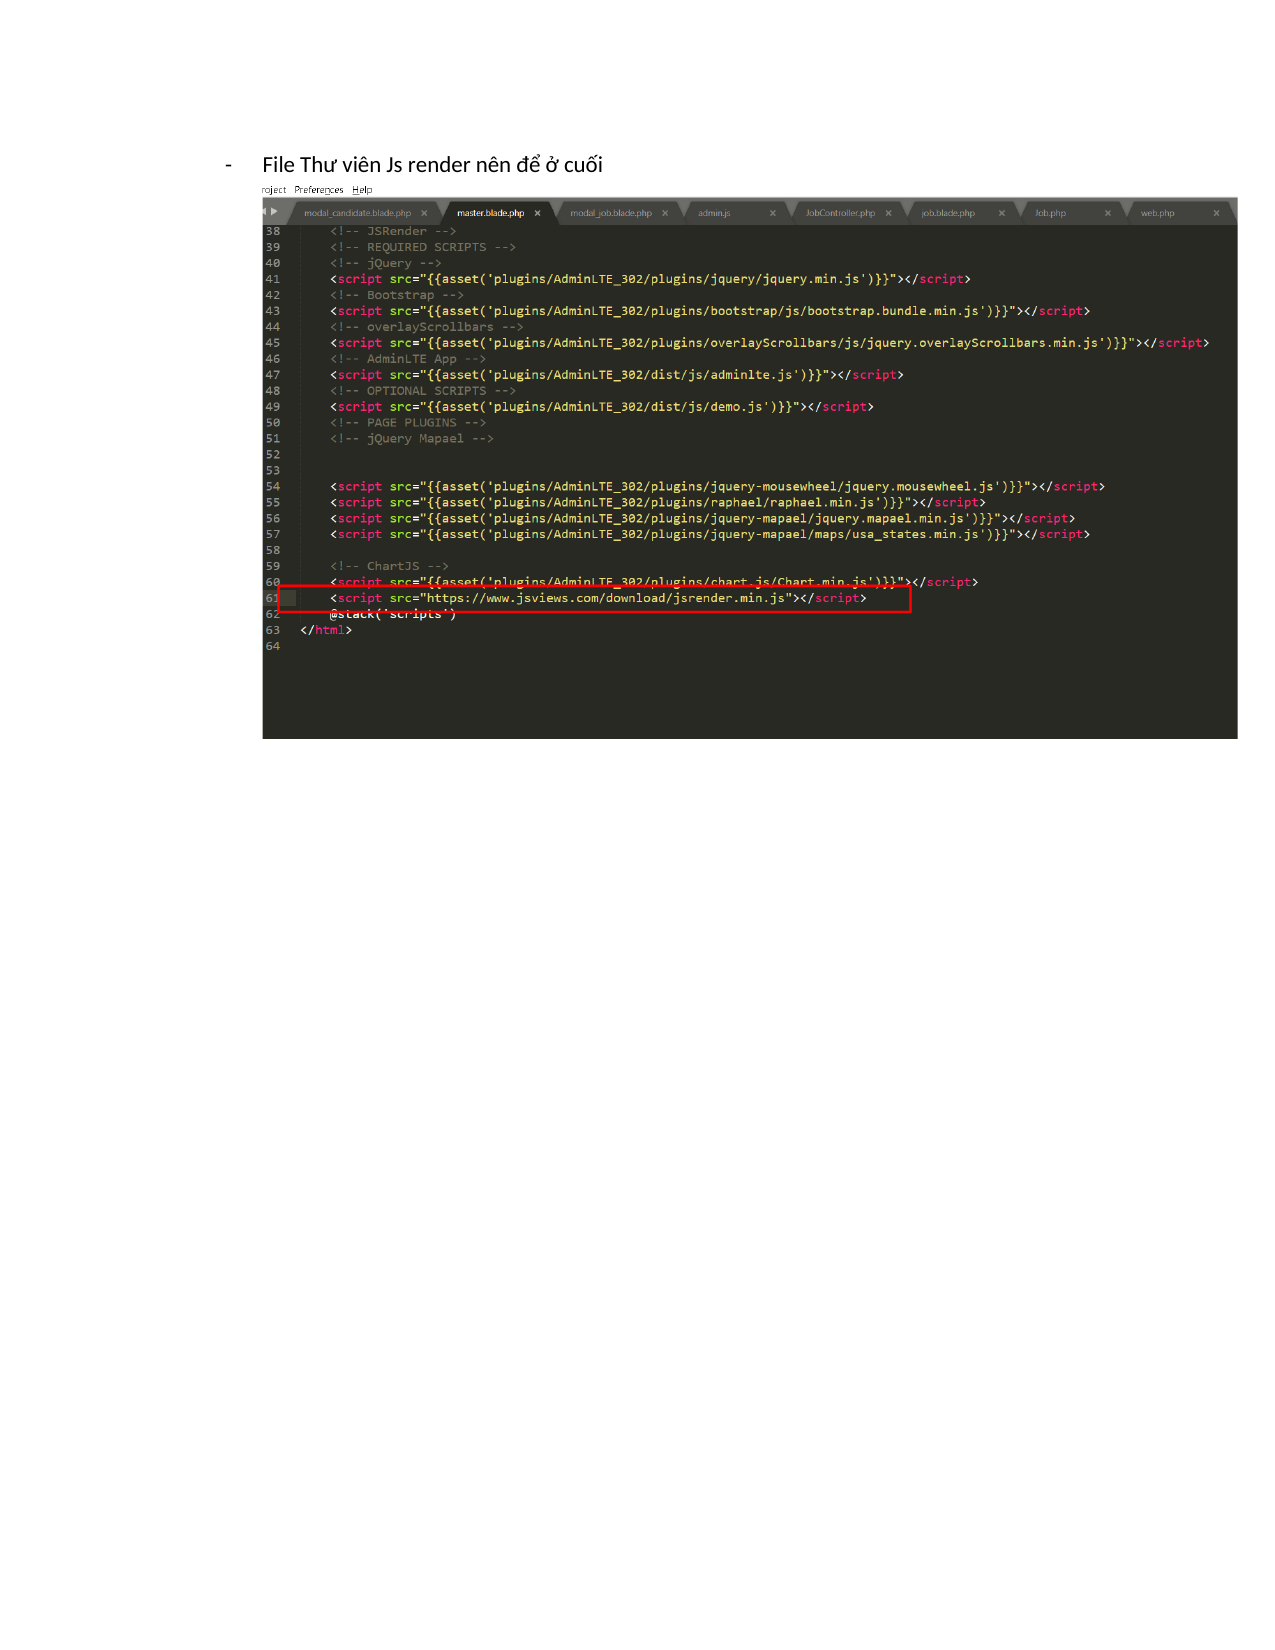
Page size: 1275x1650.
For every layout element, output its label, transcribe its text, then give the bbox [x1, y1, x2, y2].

picture [262, 180, 1238, 739]
